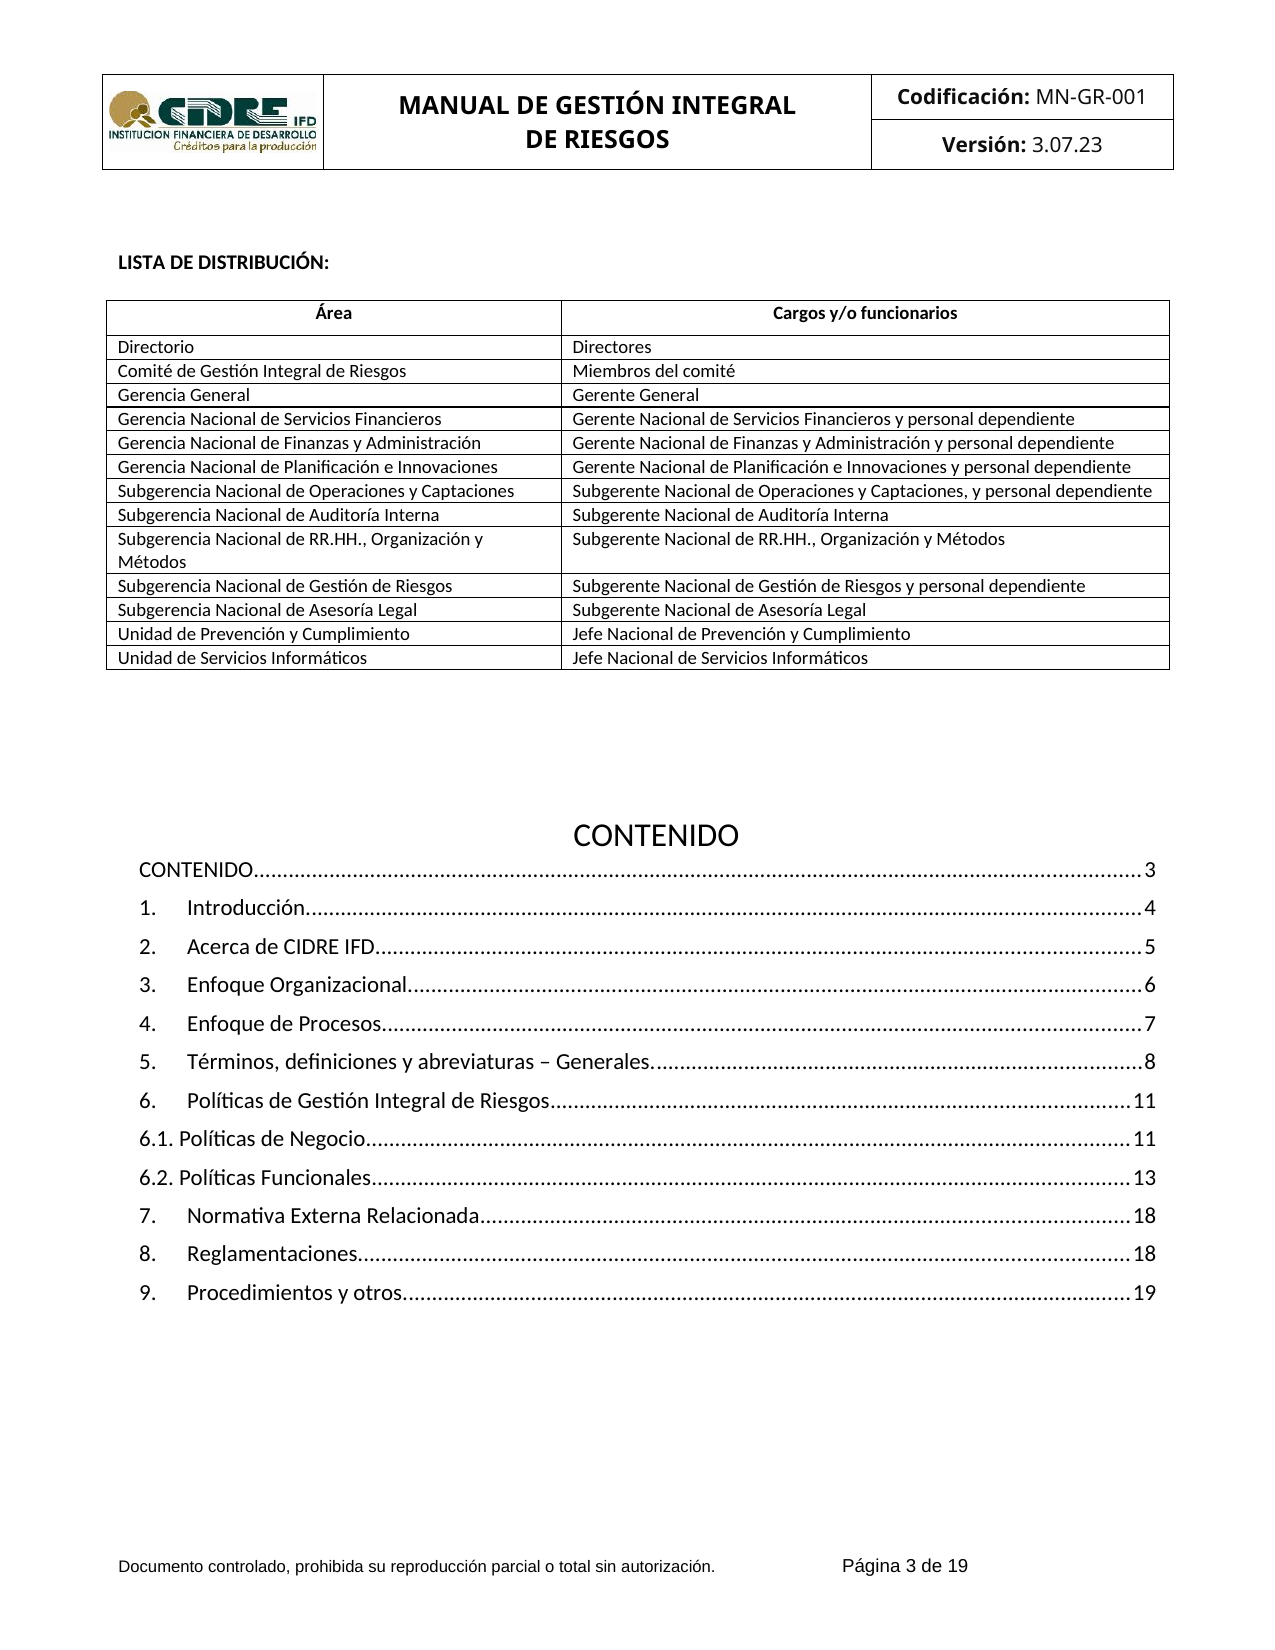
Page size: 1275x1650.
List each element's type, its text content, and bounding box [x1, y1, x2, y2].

table_cell Gerencia General [107, 384, 561, 406]
table_cell Subgerencia Nacional de RR.HH., Organización y Métodos [107, 527, 561, 573]
table_cell Jefe Nacional de Prevención y Cumplimiento [562, 622, 1169, 645]
text LISTA DE DISTRIBUCIÓN: [118, 249, 1157, 275]
table_cell Unidad de Prevención y Cumplimiento [107, 622, 561, 645]
table_cell Subgerente Nacional de Gestión de Riesgos y personal dependiente [562, 574, 1169, 597]
table_cell Subgerencia Nacional de Asesoría Legal [107, 598, 561, 621]
table_cell Subgerencia Nacional de Operaciones y Captaciones [107, 479, 561, 502]
picture [109, 91, 316, 153]
table_cell Gerencia Nacional de Planificación e Innovaciones [107, 455, 561, 478]
table_cell Comité de Gestión Integral de Riesgos [107, 360, 561, 382]
table_cell Unidad de Servicios Informáticos [107, 646, 561, 669]
table_cell Gerente Nacional de Planificación e Innovaciones y personal dependiente [562, 455, 1169, 478]
table_cell Miembros del comité [562, 360, 1169, 382]
table_cell Subgerente Nacional de Asesoría Legal [562, 598, 1169, 621]
table_cell Subgerencia Nacional de Gestión de Riesgos [107, 574, 561, 597]
table_cell Gerente Nacional de Finanzas y Administración y personal dependiente [562, 431, 1169, 454]
table_cell Directorio [107, 336, 561, 358]
table_header Área [107, 301, 561, 334]
table_cell Gerencia Nacional de Finanzas y Administración [107, 431, 561, 454]
table_cell Subgerencia Nacional de Auditoría Interna [107, 503, 561, 526]
table_cell Directores [562, 336, 1169, 358]
table_cell Gerente General [562, 384, 1169, 406]
table_cell Subgerente Nacional de Auditoría Interna [562, 503, 1169, 526]
table_header Cargos y/o funcionarios [562, 301, 1169, 334]
table_cell Gerencia Nacional de Servicios Financieros [107, 408, 561, 430]
table_cell Subgerente Nacional de Operaciones y Captaciones, y personal dependiente [562, 479, 1169, 502]
table_cell Jefe Nacional de Servicios Informáticos [562, 646, 1169, 669]
table_cell Subgerente Nacional de RR.HH., Organización y Métodos [562, 527, 1169, 573]
table_cell Gerente Nacional de Servicios Financieros y personal dependiente [562, 408, 1169, 430]
